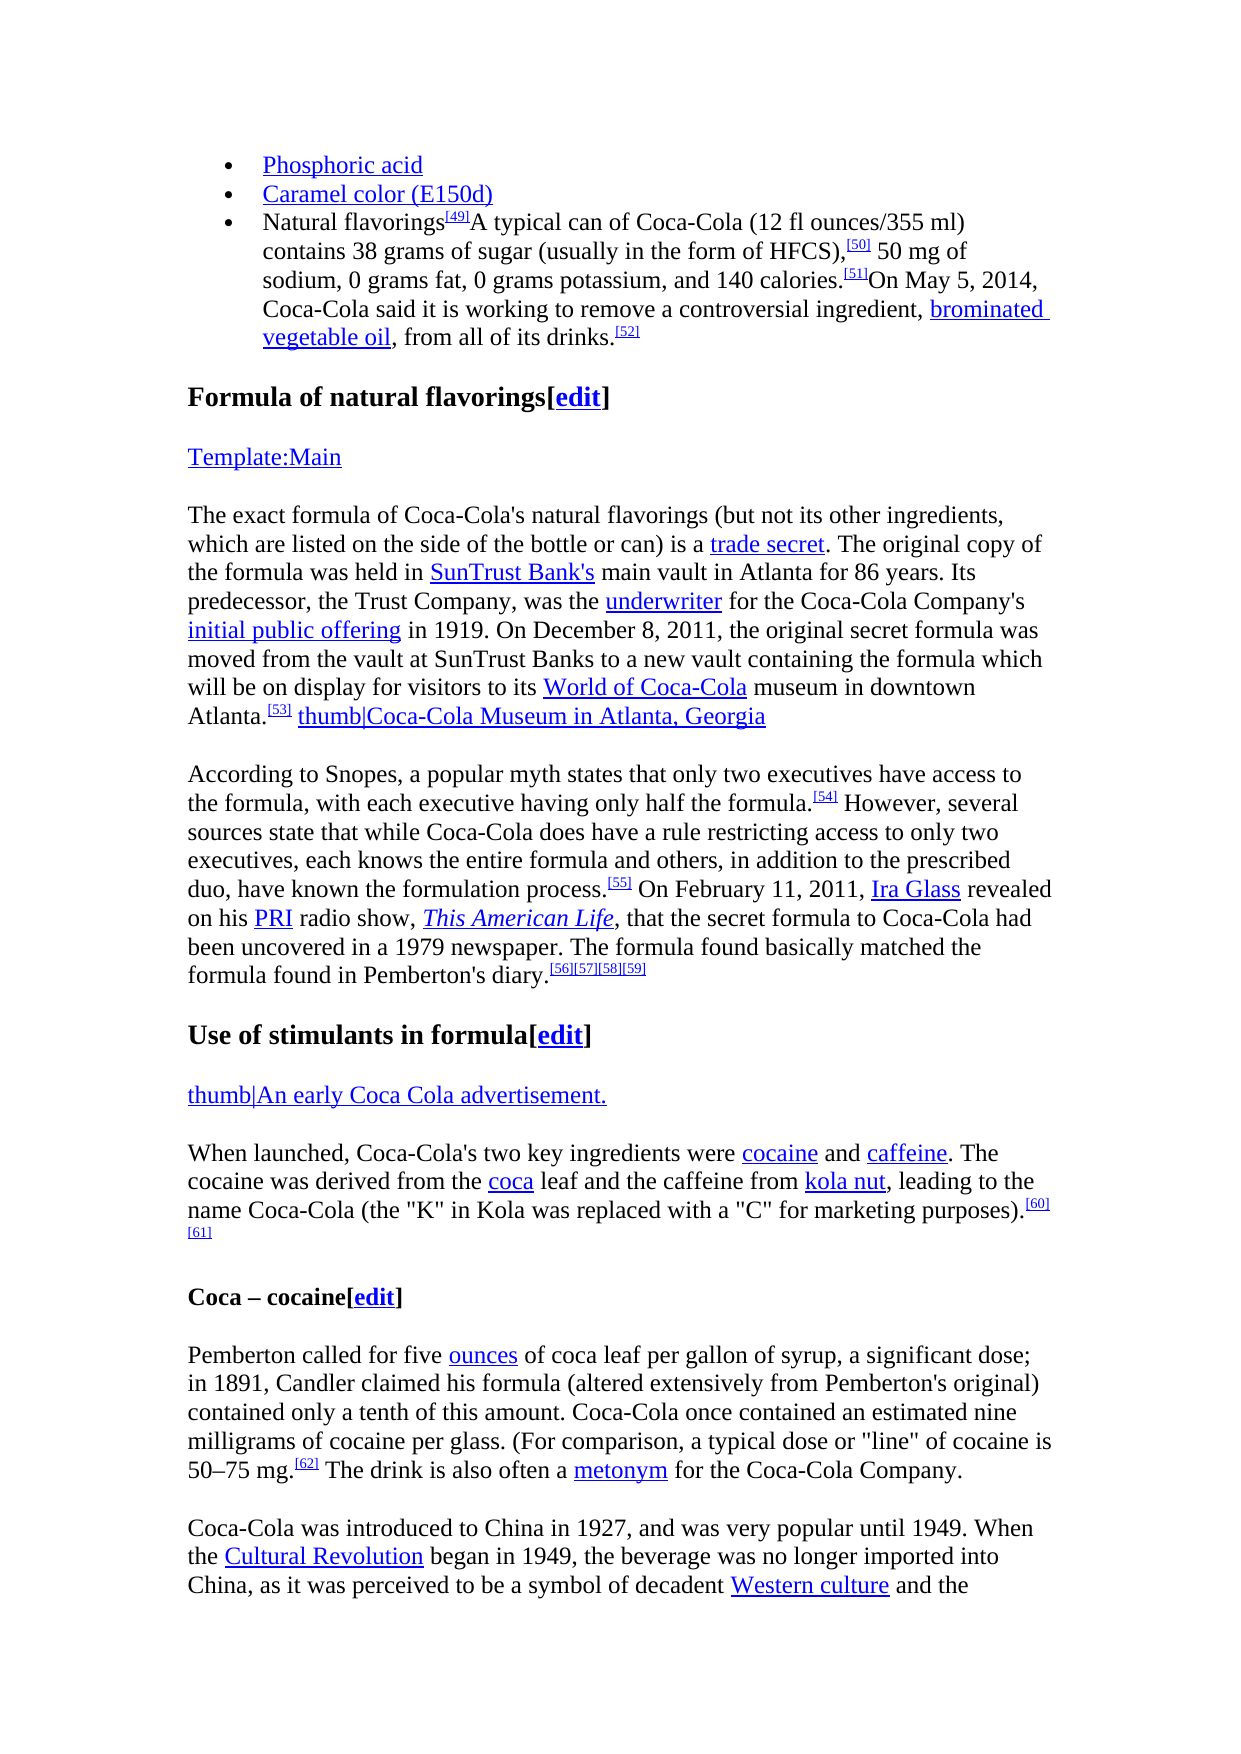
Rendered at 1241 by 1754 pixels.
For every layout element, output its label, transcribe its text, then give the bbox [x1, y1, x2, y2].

subtitle Formula of natural flavorings[edit] [187, 380, 1053, 413]
text According to Snopes, a popular myth states that only two executives have access to the formula, with each executive having only half the formula.[54] However, several sources state that while Coca-Cola does have a rule restricting access to only two executives, each knows the entire formula and others, in addition to the prescribed duo, have known the formulation process.[55] On February 11, 2011, Ira Glass revealed on his PRI radio show, This American Life, that the secret formula to Coca-Cola had been uncovered in a 1979 newspaper. The formula found basically matched the formula found in Pemberton's diary.[56][57][58][59] [187, 759, 1053, 989]
list Natural flavorings[49]A typical can of Coca-Cola (12 fl ounces/355 ml) contains 38 grams of sugar (usually in the form of HFCS),[50] 50 mg of sodium, 0 grams fat, 0 grams potassium, and 140 calories.[51]On May 5, 2014, Coca-Cola said it is working to remove a controversial ingredient, brominated vegetable oil, from all of its drinks.[52] [225, 207, 1053, 351]
text thumb|An early Coca Cola advertisement. [187, 1080, 1053, 1108]
list Phosphoric acid [225, 150, 1053, 179]
subtitle Coca – cocaine[edit] [187, 1282, 1053, 1311]
subtitle Use of stimulants in formula[edit] [187, 1018, 1053, 1051]
text Template:Main [187, 442, 1053, 471]
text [187, 1513, 1053, 1599]
text When launched, Coca-Cola's two key ingredients were cocaine and caffeine. The cocaine was derived from the coca leaf and the caffeine from kola nut, leading to the name Coca-Cola (the "K" in Kola was replaced with a "C" for marketing purposes).[60][61] [187, 1138, 1053, 1253]
list Caramel color (E150d) [225, 179, 1053, 207]
text The exact formula of Coca-Cola's natural flavorings (but not its other ingredients, which are listed on the side of the bottle or can) is a trade secret. The original copy of the formula was held in SunTrust Bank's main vault in Atlanta for 86 years. Its predecessor, the Trust Company, was the underwriter for the Coca-Cola Company's initial public offering in 1919. On December 8, 2011, the original secret formula was moved from the vault at SunTrust Banks to a new vault containing the formula which will be on display for visitors to its World of Coca-Cola museum in downtown Atlanta.[53] thumb|Coca-Cola Museum in Atlanta, Georgia [187, 500, 1053, 730]
text Pemberton called for five ounces of coca leaf per gallon of syrup, a significant dose; in 1891, Candler claimed his formula (altered extensively from Pemberton's original) contained only a tenth of this amount. Coca-Cola once contained an estimated nine milligrams of cocaine per glass. (For comparison, a typical dose or "line" of cocaine is 50–75 mg.[62] The drink is also often a metonym for the Coca-Cola Company. [187, 1340, 1053, 1483]
